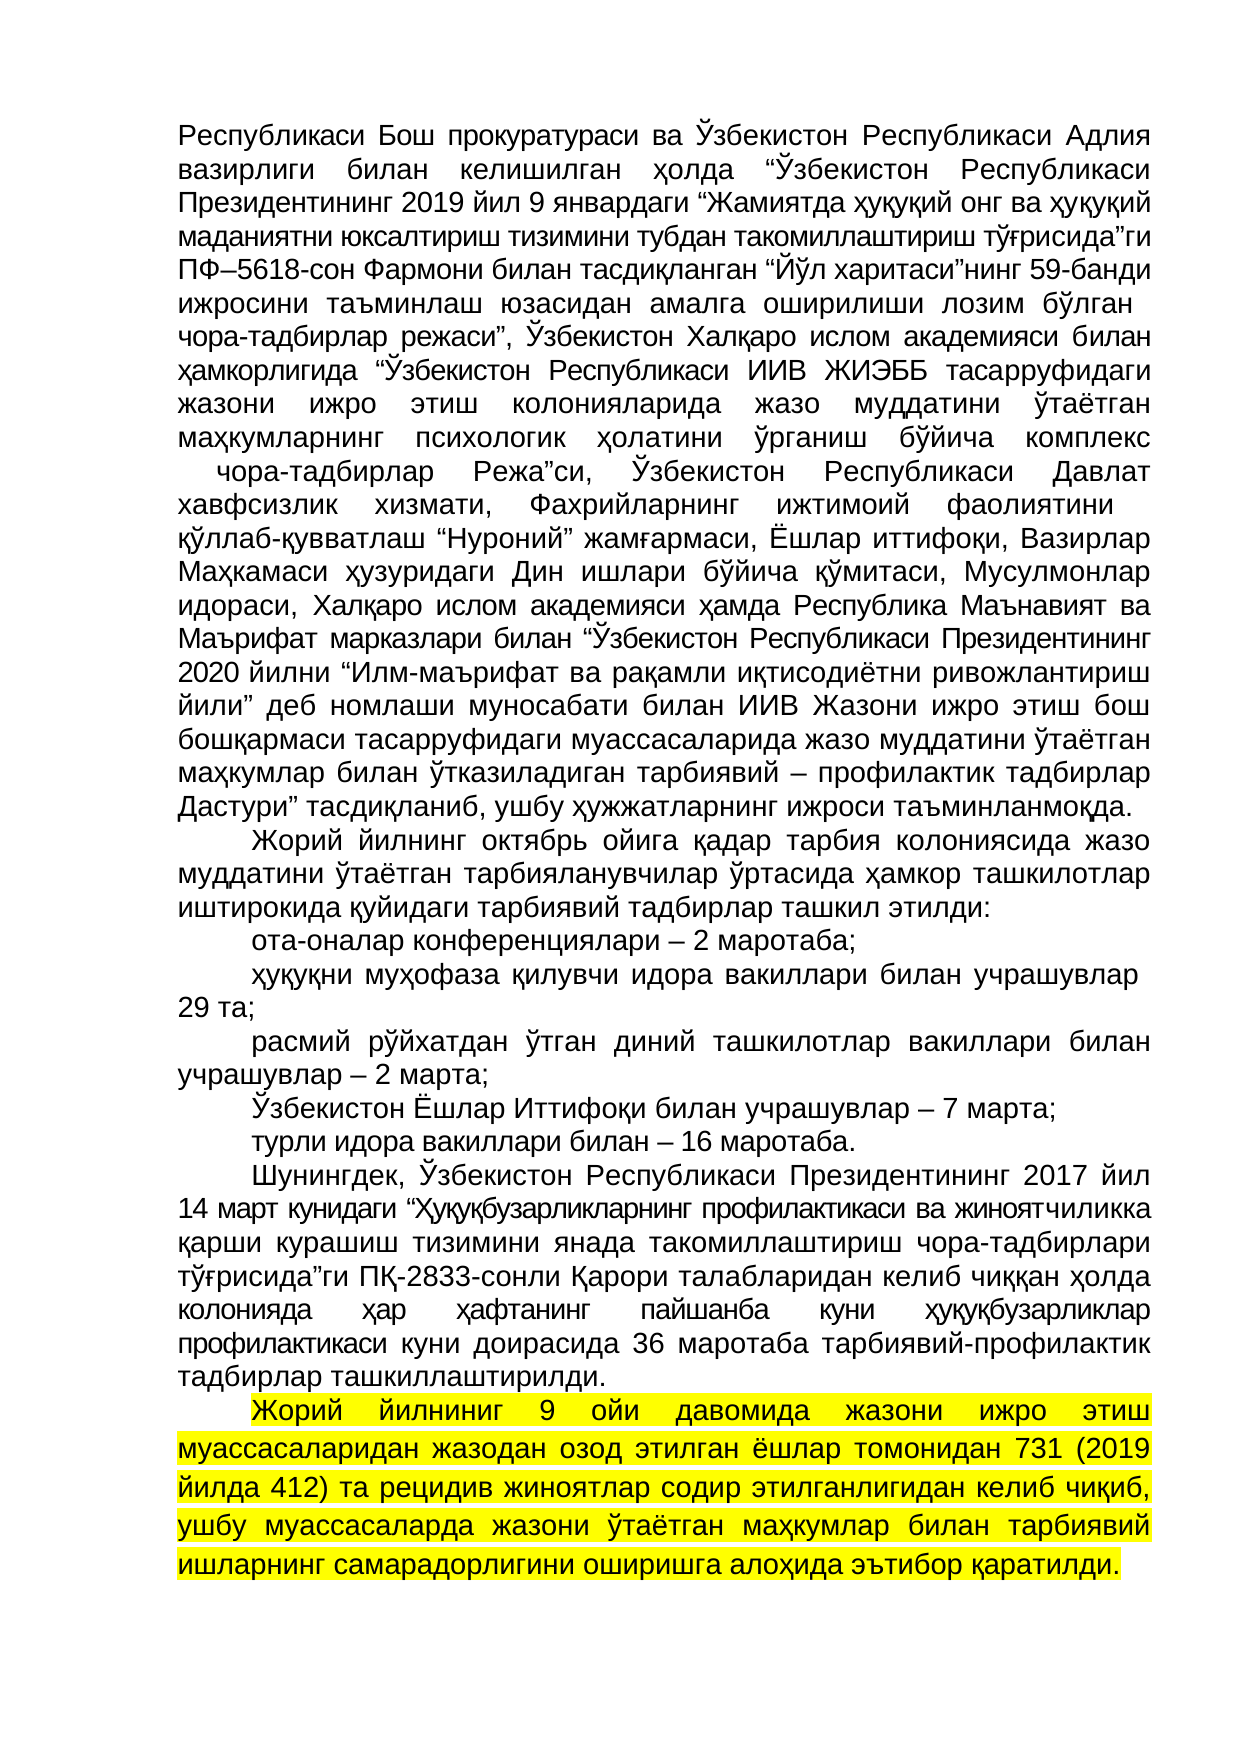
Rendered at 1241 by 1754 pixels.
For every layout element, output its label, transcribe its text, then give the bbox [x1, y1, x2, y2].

text Жорий йилниниг 9 ойи давомида жазони ижро этиш муассасаларидан жазодан озод этилган ёшлар томонидан 731 (2019 йилда 412) та рецидив жиноятлар содир этилганлигидан келиб чиқиб, ушбу муассасаларда жазони ўтаётган маҳкумлар билан тарбиявий ишларнинг самарадорлигини оширишга алоҳида эътибор қаратилди. [177, 1393, 1152, 1431]
text Ўзбекистон Ёшлар Иттифоқи билан учрашувлар – 7 марта; [177, 1091, 1152, 1124]
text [177, 118, 1152, 822]
text турли идора вакиллари билан – 16 маротаба. [177, 1124, 1152, 1158]
text ҳуқуқни муҳофаза қилувчи идора вакиллари билан учрашувлар 29 та; [177, 957, 1152, 1024]
text Жорий йилнинг октябрь ойига қадар тарбия колониясида жазо муддатини ўтаётган тарбияланувчилар ўртасида ҳамкор ташкилотлар иштирокида қуйидаги тарбиявий тадбирлар ташкил этилди: [177, 822, 1152, 923]
text ота-оналар конференциялари – 2 маротаба; [177, 923, 1152, 957]
text Шунингдек, Ўзбекистон Республикаси Президентининг 2017 йил 14 март кунидаги “Ҳуқуқбузарликларнинг профилактикаси ва жиноятчиликка қарши курашиш тизимини янада такомиллаштириш чора-тадбирлари тўғрисида”ги ПҚ-2833-сонли Қарори талабларидан келиб чиққан ҳолда колонияда ҳар ҳафтанинг пайшанба куни ҳуқуқбузарликлар профилактикаси куни доирасида 36 маротаба тарбиявий-профилактик тадбирлар ташкиллаштирилди. [177, 1158, 1152, 1393]
text расмий рўйхатдан ўтган диний ташкилотлар вакиллари билан учрашувлар – 2 марта; [177, 1024, 1152, 1091]
text Жорий йилниниг 9 ойи давомида жазони ижро этиш муассасаларидан жазодан озод этилган ёшлар томонидан 731 (2019 йилда 412) та рецидив жиноятлар содир этилганлигидан келиб чиқиб, ушбу муассасаларда жазони ўтаётган маҳкумлар билан тарбиявий ишларнинг самарадорлигини оширишга алоҳида эътибор қаратилди. [177, 1542, 1152, 1580]
